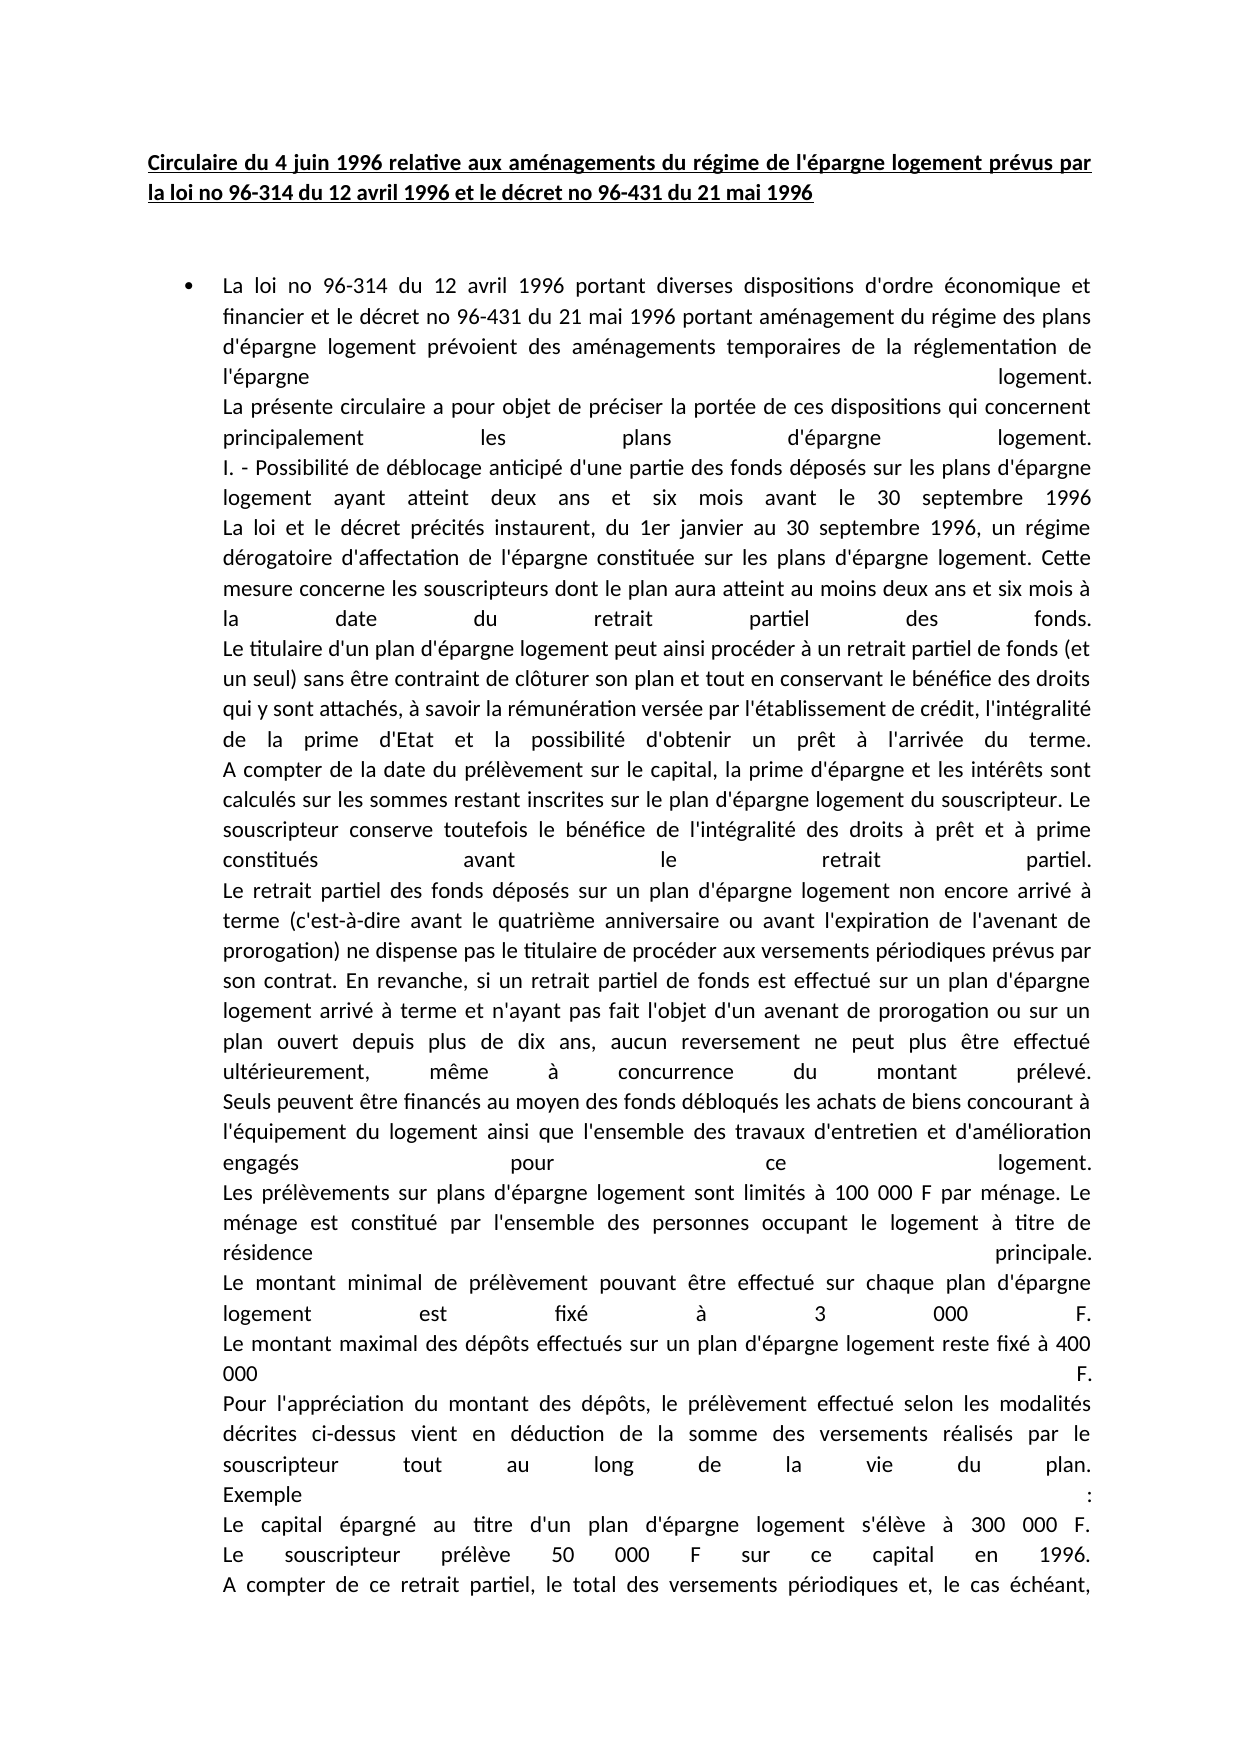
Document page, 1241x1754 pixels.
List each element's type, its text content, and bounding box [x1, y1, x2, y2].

text Circulaire du 4 juin 1996 relative aux aménagements du régime de l'épargne logement prévus par la loi no 96-314 du 12 avril 1996 et le décret no 96-431 du 21 mai 1996 [148, 148, 1093, 206]
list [185, 272, 1093, 1598]
